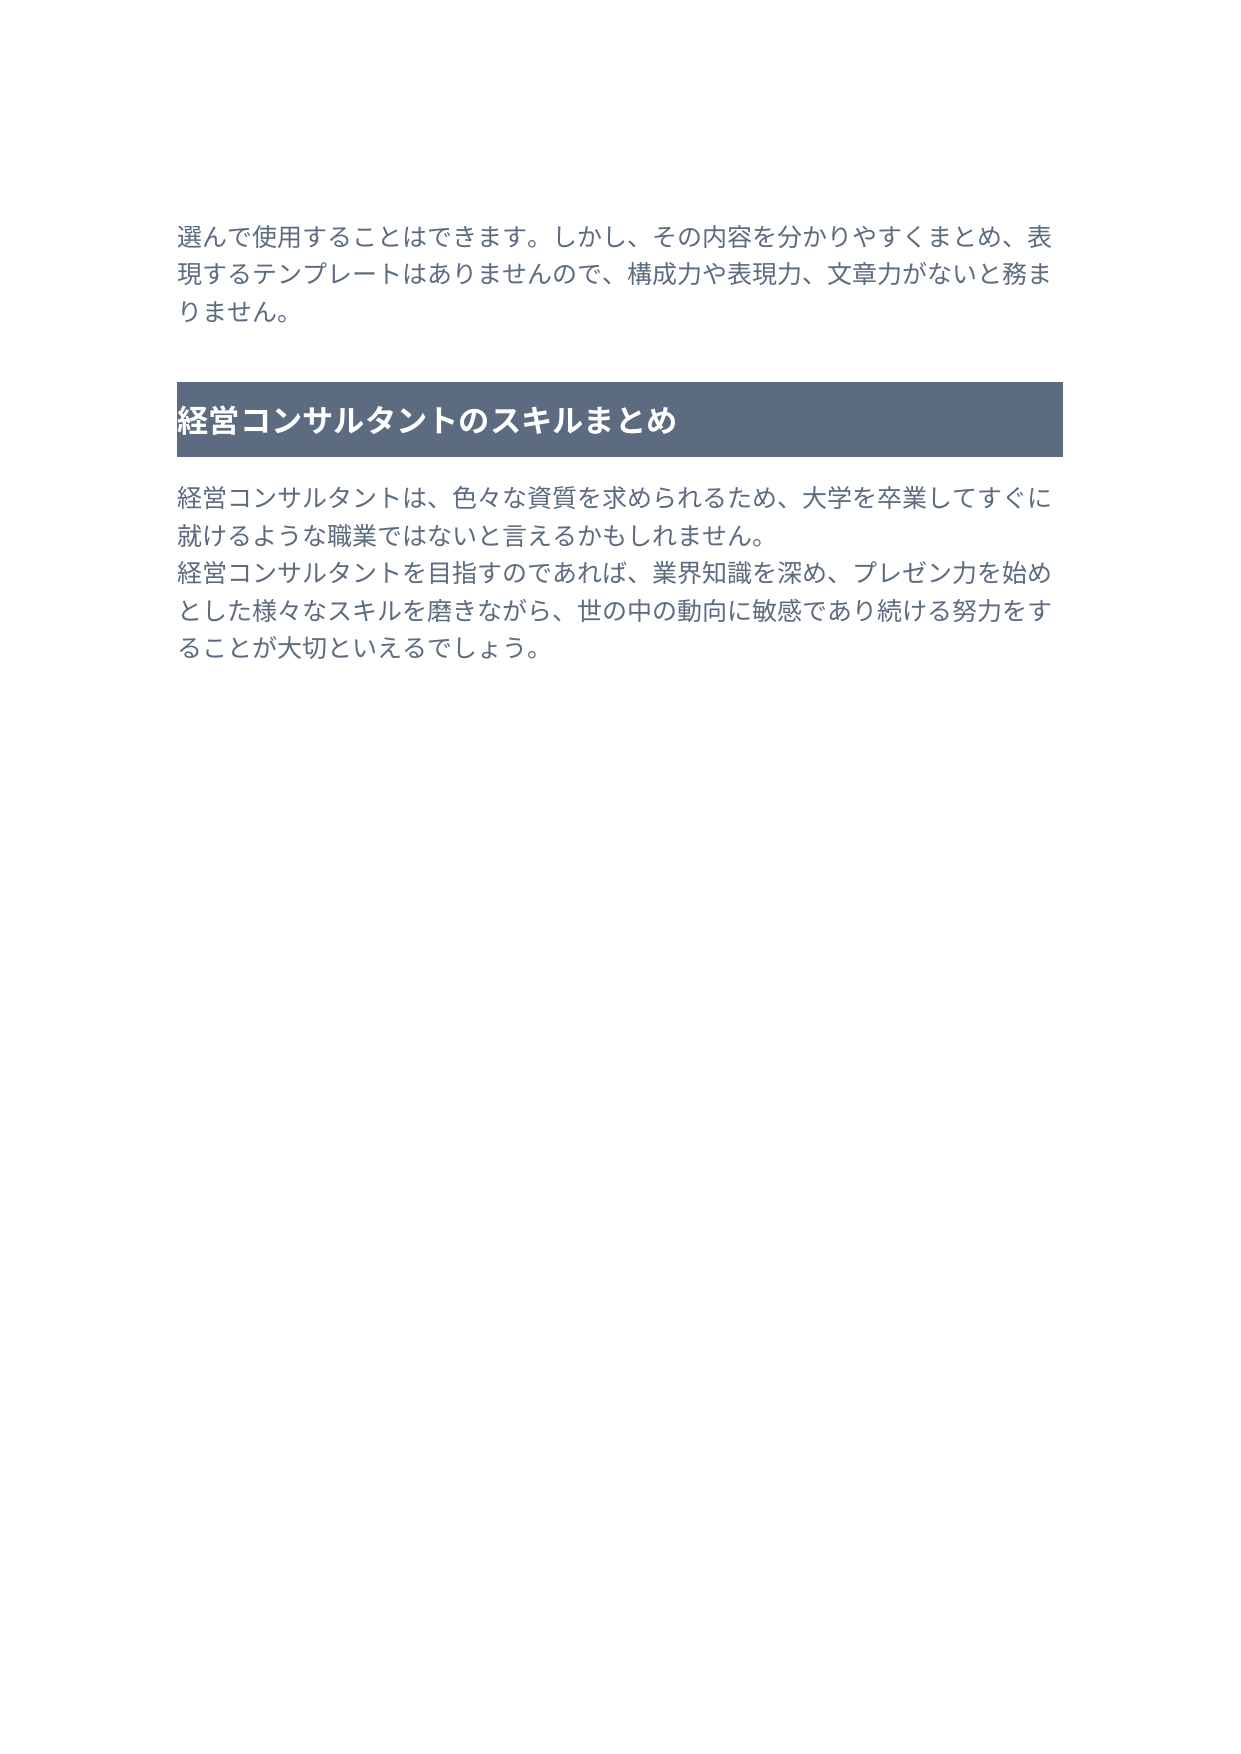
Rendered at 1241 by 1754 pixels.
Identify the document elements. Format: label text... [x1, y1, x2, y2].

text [177, 217, 1063, 329]
text 経営コンサルタントのスキルまとめ [177, 382, 1063, 457]
text 経営コンサルタントは、色々な資質を求められるため、大学を卒業してすぐに就けるような職業ではないと言えるかもしれません。 経営コンサルタントを目指すのであれば、業界知識を深め、プレゼン力を始めとした様々なスキルを磨きながら、世の中の動向に敏感であり続ける努力をすることが大切といえるでしょう。 [177, 478, 1063, 666]
